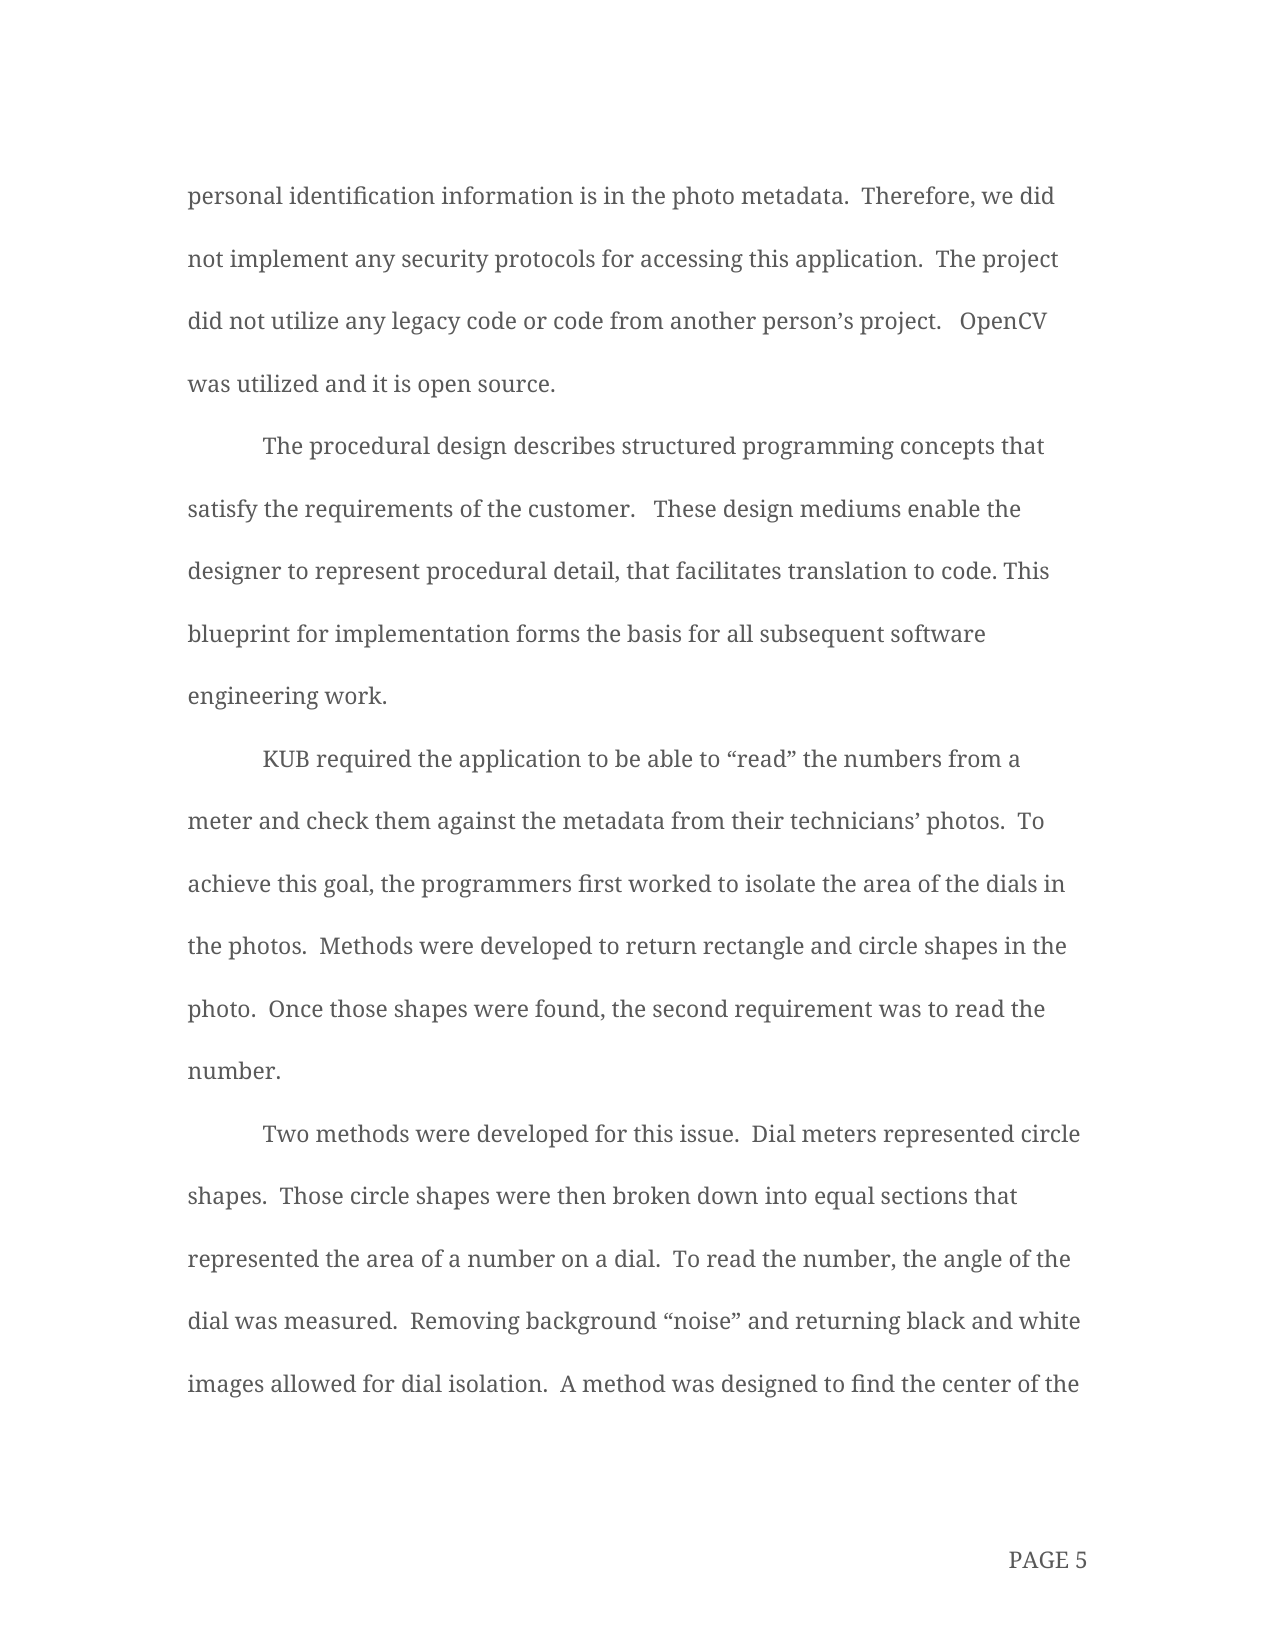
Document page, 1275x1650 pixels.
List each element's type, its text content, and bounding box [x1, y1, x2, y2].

text KUB required the application to be able to “read” the numbers from a meter and check them against the metadata from their technicians’ photos. To achieve this goal, the programmers first worked to isolate the area of the dials in the photos. Methods were developed to return rectangle and circle shapes in the photo. Once those shapes were found, the second requirement was to read the number. [187, 742, 1087, 1086]
text The procedural design describes structured programming concepts that satisfy the requirements of the customer. These design mediums enable the designer to represent procedural detail, that facilitates translation to code. This blueprint for implementation forms the basis for all subsequent software engineering work. [187, 430, 1087, 711]
